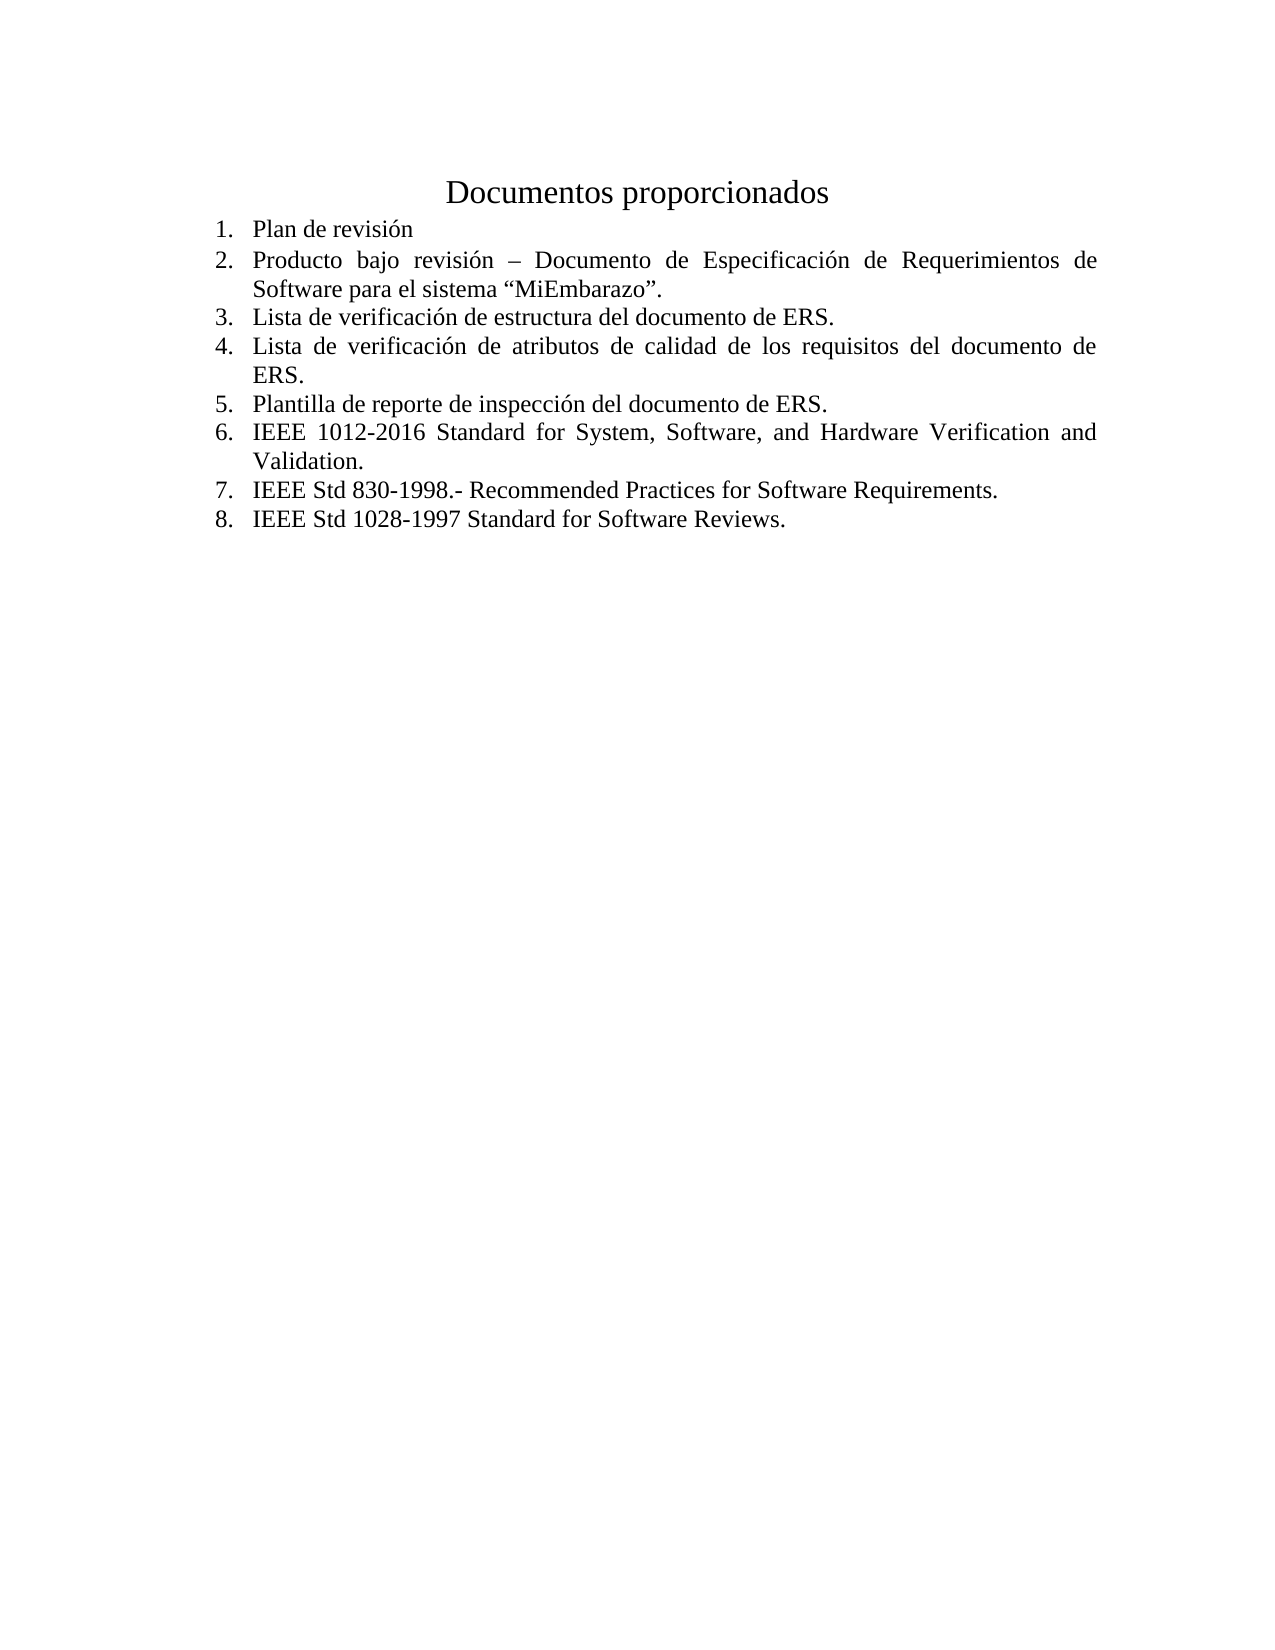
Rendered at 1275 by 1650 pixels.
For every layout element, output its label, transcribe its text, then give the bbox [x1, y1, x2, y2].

list Plan de revisión [215, 214, 1098, 243]
list Lista de verificación de estructura del documento de ERS. [215, 302, 1098, 331]
subtitle Documentos proporcionados [177, 173, 1098, 211]
list Lista de verificación de atributos de calidad de los requisitos del documento de ERS. [215, 331, 1098, 389]
list IEEE Std 830-1998.- Recommended Practices for Software Requirements. [215, 475, 1098, 504]
list Plantilla de reporte de inspección del documento de ERS. [215, 389, 1098, 417]
list IEEE Std 1028-1997 Standard for Software Reviews. [215, 504, 1098, 532]
list Producto bajo revisión – Documento de Especificación de Requerimientos de Software para el sistema “MiEmbarazo”. [215, 245, 1098, 302]
list IEEE 1012-2016 Standard for System, Software, and Hardware Verification and Validation. [215, 417, 1098, 475]
